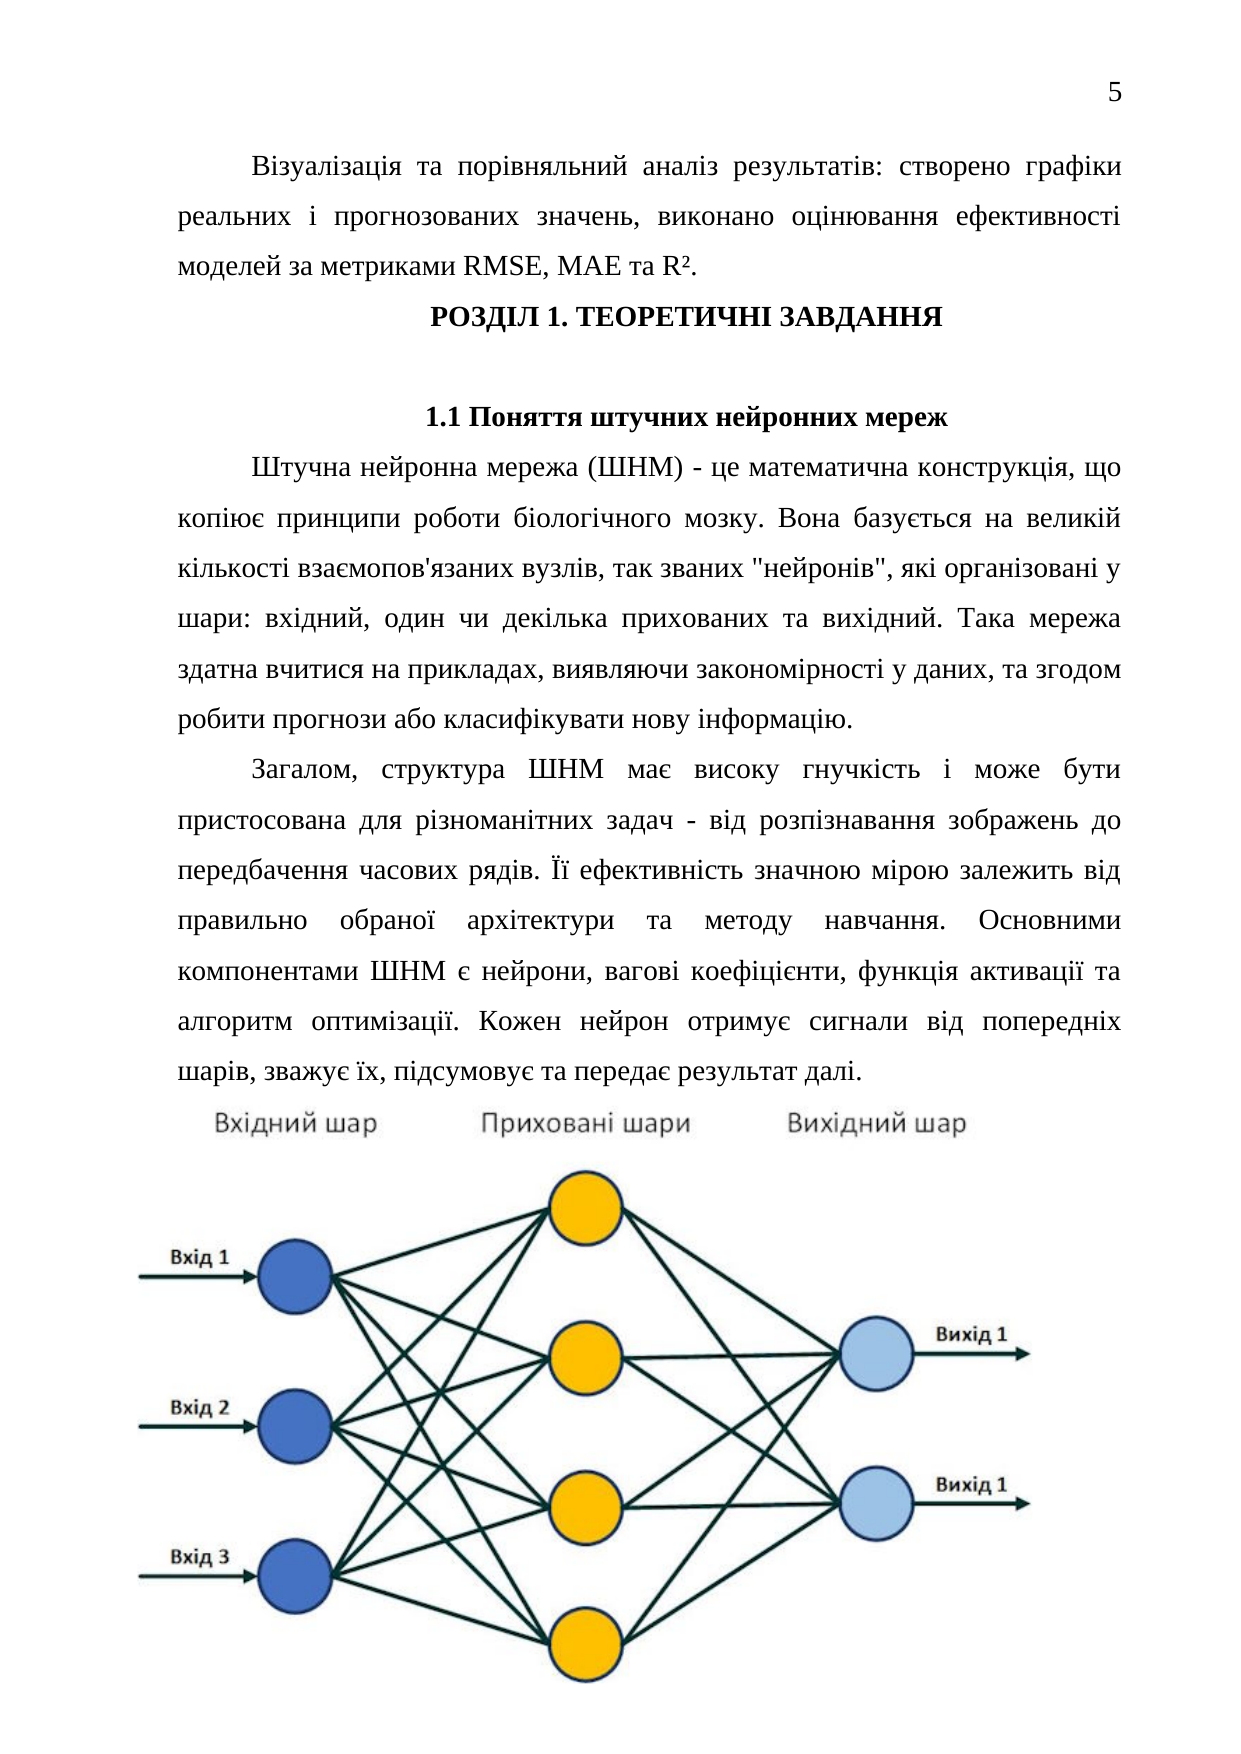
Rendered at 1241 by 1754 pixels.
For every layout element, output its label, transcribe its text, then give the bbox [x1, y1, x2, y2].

subtitle 1.1 Поняття штучних нейронних мереж [177, 399, 1122, 433]
picture [118, 1100, 1123, 1696]
text Штучна нейронна мережа (ШНМ) - це математична конструкція, що копіює принципи роботи біологічного мозку. Вона базується на великій кількості взаємопов'язаних вузлів, так званих "нейронів", які організовані у шари: вхідний, один чи декілька прихованих та вихідний. Така мережа здатна вчитися на прикладах, виявляючи закономірності у даних, та згодом робити прогнози або класифікувати нову інформацію. [177, 449, 1122, 735]
subtitle РОЗДІЛ 1. ТЕОРЕТИЧНІ ЗАВДАННЯ [177, 299, 1122, 332]
text Візуалізація та порівняльний аналіз результатів: створено графіки реальних і прогнозованих значень, виконано оцінювання ефективності моделей за метриками RMSE, MAE та R². [177, 148, 1122, 282]
text Загалом, структура ШНМ має високу гнучкість і може бути пристосована для різноманітних задач - від розпізнавання зображень до передбачення часових рядів. Її ефективність значною мірою залежить від правильно обраної архітектури та методу навчання. Основними компонентами ШНМ є нейрони, вагові коефіцієнти, функція активації та алгоритм оптимізації. Кожен нейрон отримує сигнали від попередніх шарів, зважує їх, підсумовує та передає результат далі. [177, 751, 1122, 1087]
